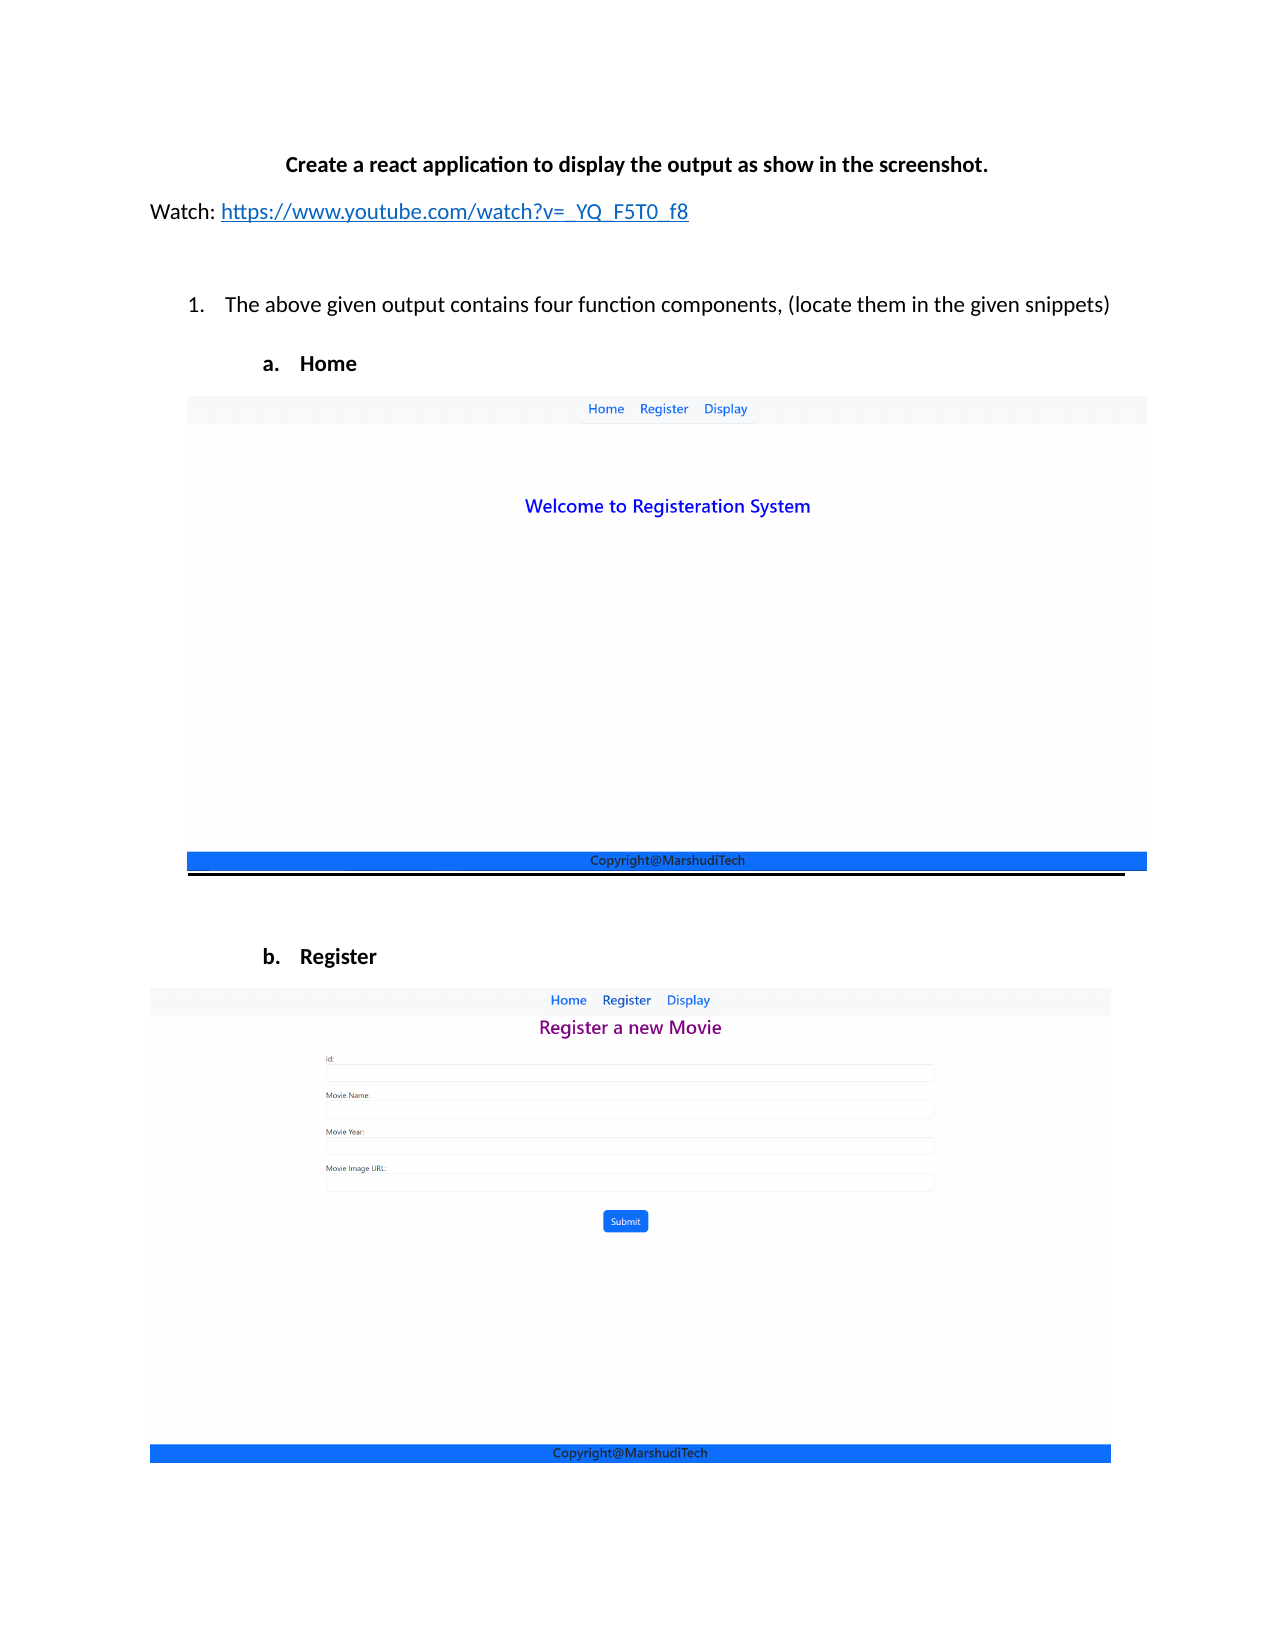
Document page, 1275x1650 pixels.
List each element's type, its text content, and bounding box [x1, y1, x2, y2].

picture [150, 988, 1111, 1463]
list Register [262, 942, 1125, 970]
list Home [262, 349, 1125, 377]
list The above given output contains four function components, (locate them in the given snippets) [187, 291, 1125, 319]
picture [187, 396, 1147, 871]
text Watch: https://www.youtube.com/watch?v=_YQ_F5T0_f8 [150, 197, 1125, 225]
text Create a react application to display the output as show in the screenshot. [150, 150, 1125, 178]
